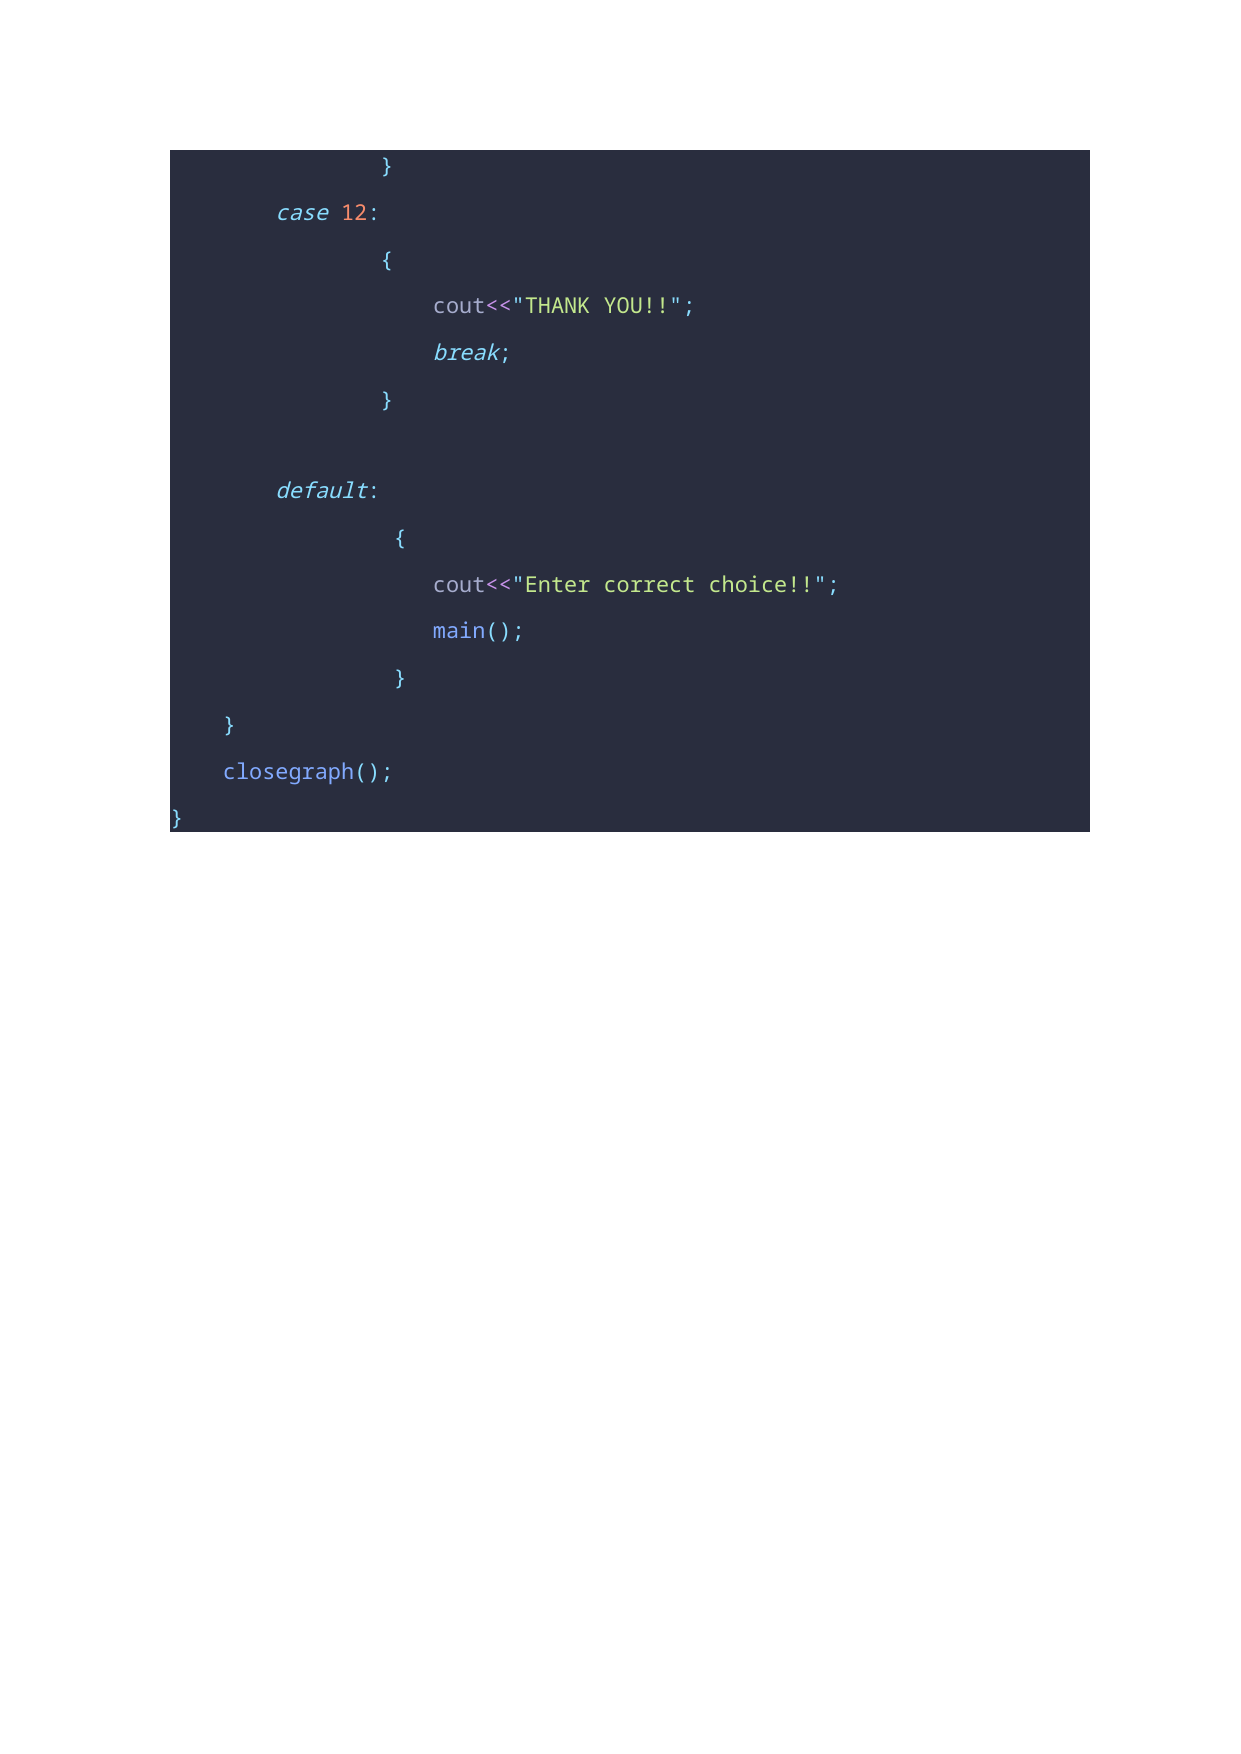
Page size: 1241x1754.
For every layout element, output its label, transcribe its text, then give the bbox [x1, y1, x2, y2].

text } [170, 662, 1090, 692]
text } [170, 709, 1090, 739]
text main(); [170, 615, 1090, 645]
text } [170, 384, 1090, 414]
text { [170, 243, 1090, 273]
text cout<<"THANK YOU!!"; [170, 290, 1090, 320]
text case 12: [170, 197, 1090, 227]
text { [170, 522, 1090, 552]
text } [170, 802, 1090, 832]
text cout<<"Enter correct choice!!"; [170, 568, 1090, 598]
text break; [170, 337, 1090, 367]
text } [170, 150, 1090, 180]
text closegraph(); [170, 756, 1090, 785]
text default: [170, 475, 1090, 505]
